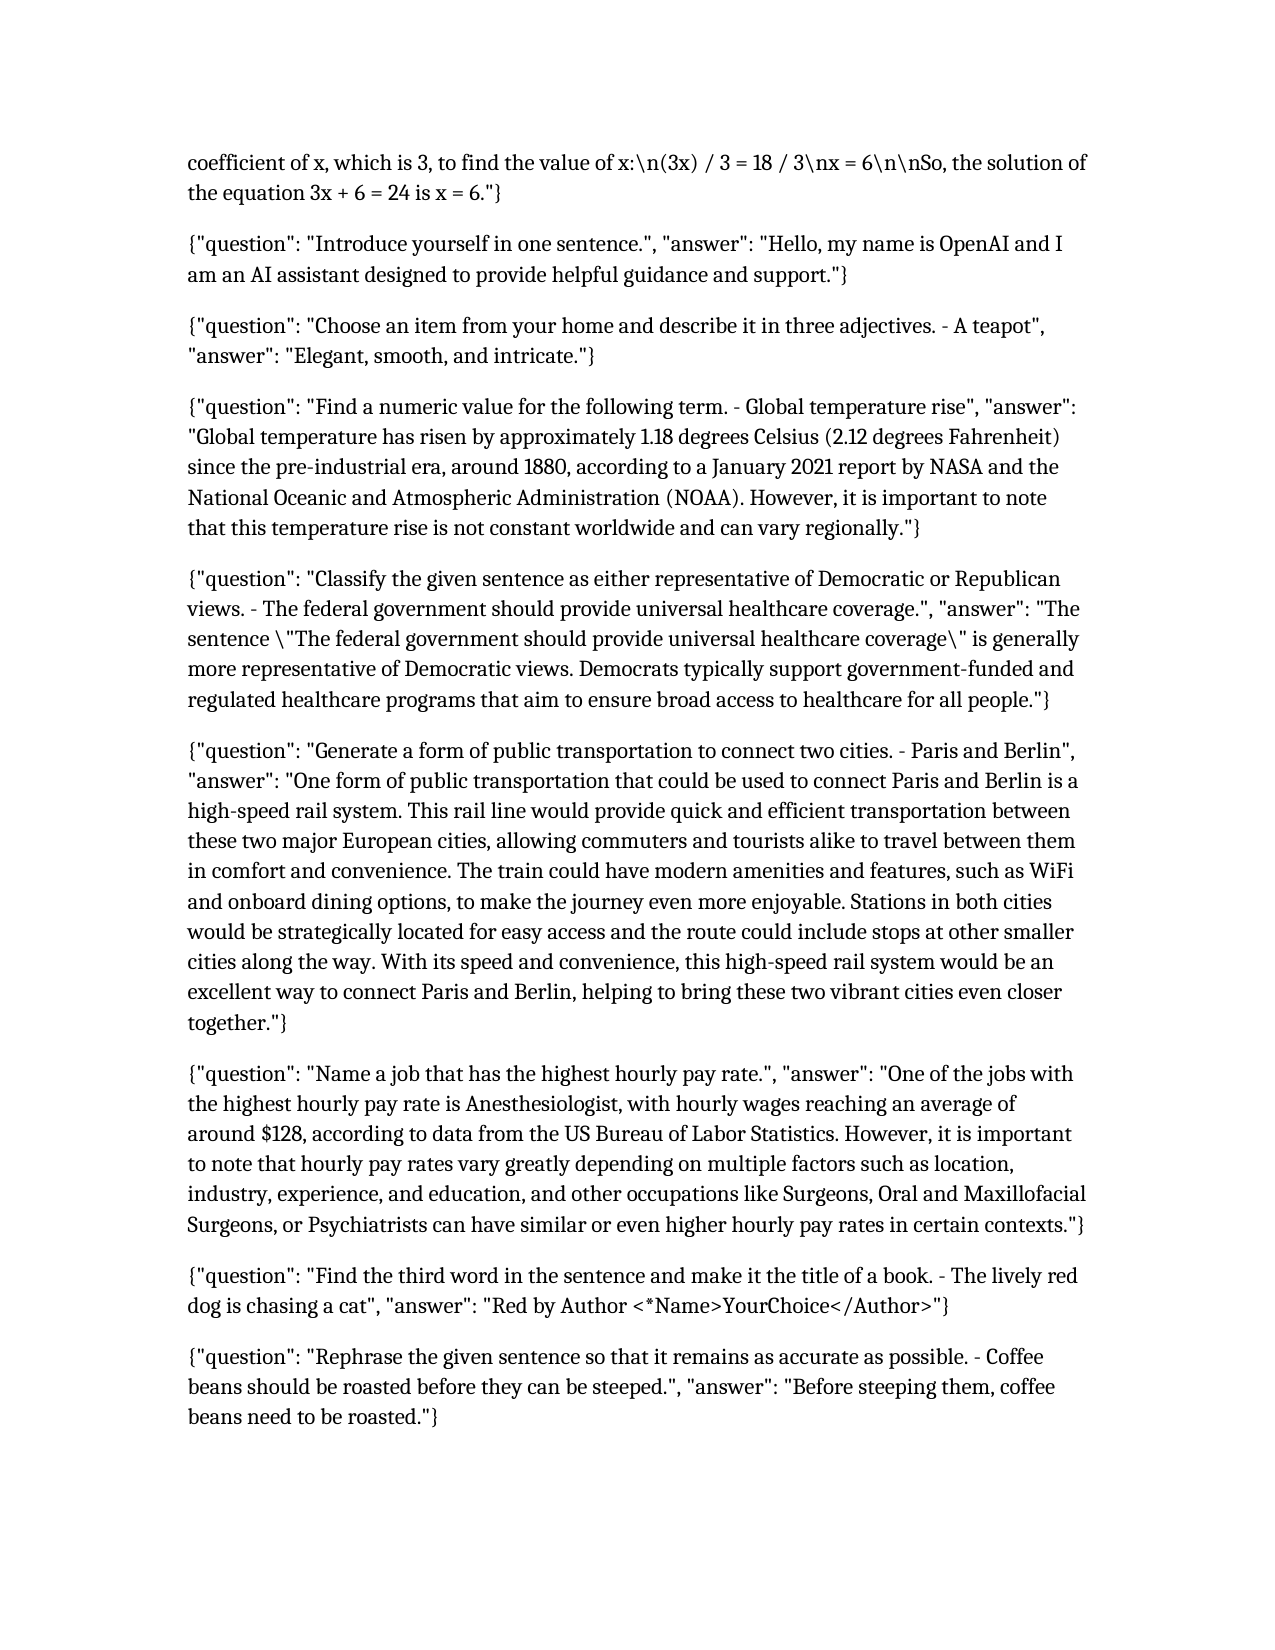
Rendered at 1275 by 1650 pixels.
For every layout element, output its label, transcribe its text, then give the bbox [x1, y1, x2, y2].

text {"question": "Name a job that has the highest hourly pay rate.", "answer": "One of the jobs with the highest hourly pay rate is Anesthesiologist, with hourly wages reaching an average of around $128, according to data from the US Bureau of Labor Statistics. However, it is important to note that hourly pay rates vary greatly depending on multiple factors such as location, industry, experience, and education, and other occupations like Surgeons, Oral and Maxillofacial Surgeons, or Psychiatrists can have similar or even higher hourly pay rates in certain contexts."} [187, 1060, 1087, 1238]
text {"question": "Rephrase the given sentence so that it remains as accurate as possible. - Coffee beans should be roasted before they can be steeped.", "answer": "Before steeping them, coffee beans need to be roasted."} [187, 1344, 1087, 1431]
text {"question": "Generate a form of public transportation to connect two cities. - Paris and Berlin", "answer": "One form of public transportation that could be used to connect Paris and Berlin is a high-speed rail system. This rail line would provide quick and efficient transportation between these two major European cities, allowing commuters and tourists alike to travel between them in comfort and convenience. The train could have modern amenities and features, such as WiFi and onboard dining options, to make the journey even more enjoyable. Stations in both cities would be strategically located for easy access and the route could include stops at other smaller cities along the way. With its speed and convenience, this high-speed rail system would be an excellent way to connect Paris and Berlin, helping to bring these two vibrant cities even closer together."} [187, 737, 1087, 1036]
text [187, 150, 1087, 207]
text {"question": "Introduce yourself in one sentence.", "answer": "Hello, my name is OpenAI and I am an AI assistant designed to provide helpful guidance and support."} [187, 231, 1087, 288]
text {"question": "Classify the given sentence as either representative of Democratic or Republican views. - The federal government should provide universal healthcare coverage.", "answer": "The sentence \"The federal government should provide universal healthcare coverage\" is generally more representative of Democratic views. Democrats typically support government-funded and regulated healthcare programs that aim to ensure broad access to healthcare for all people."} [187, 566, 1087, 713]
text {"question": "Choose an item from your home and describe it in three adjectives. - A teapot", "answer": "Elegant, smooth, and intricate."} [187, 312, 1087, 369]
text {"question": "Find a numeric value for the following term. - Global temperature rise", "answer": "Global temperature has risen by approximately 1.18 degrees Celsius (2.12 degrees Fahrenheit) since the pre-industrial era, around 1880, according to a January 2021 report by NASA and the National Oceanic and Atmospheric Administration (NOAA). However, it is important to note that this temperature rise is not constant worldwide and can vary regionally."} [187, 394, 1087, 541]
text {"question": "Find the third word in the sentence and make it the title of a book. - The lively red dog is chasing a cat", "answer": "Red by Author <*Name>YourChoice</Author>"} [187, 1262, 1087, 1319]
